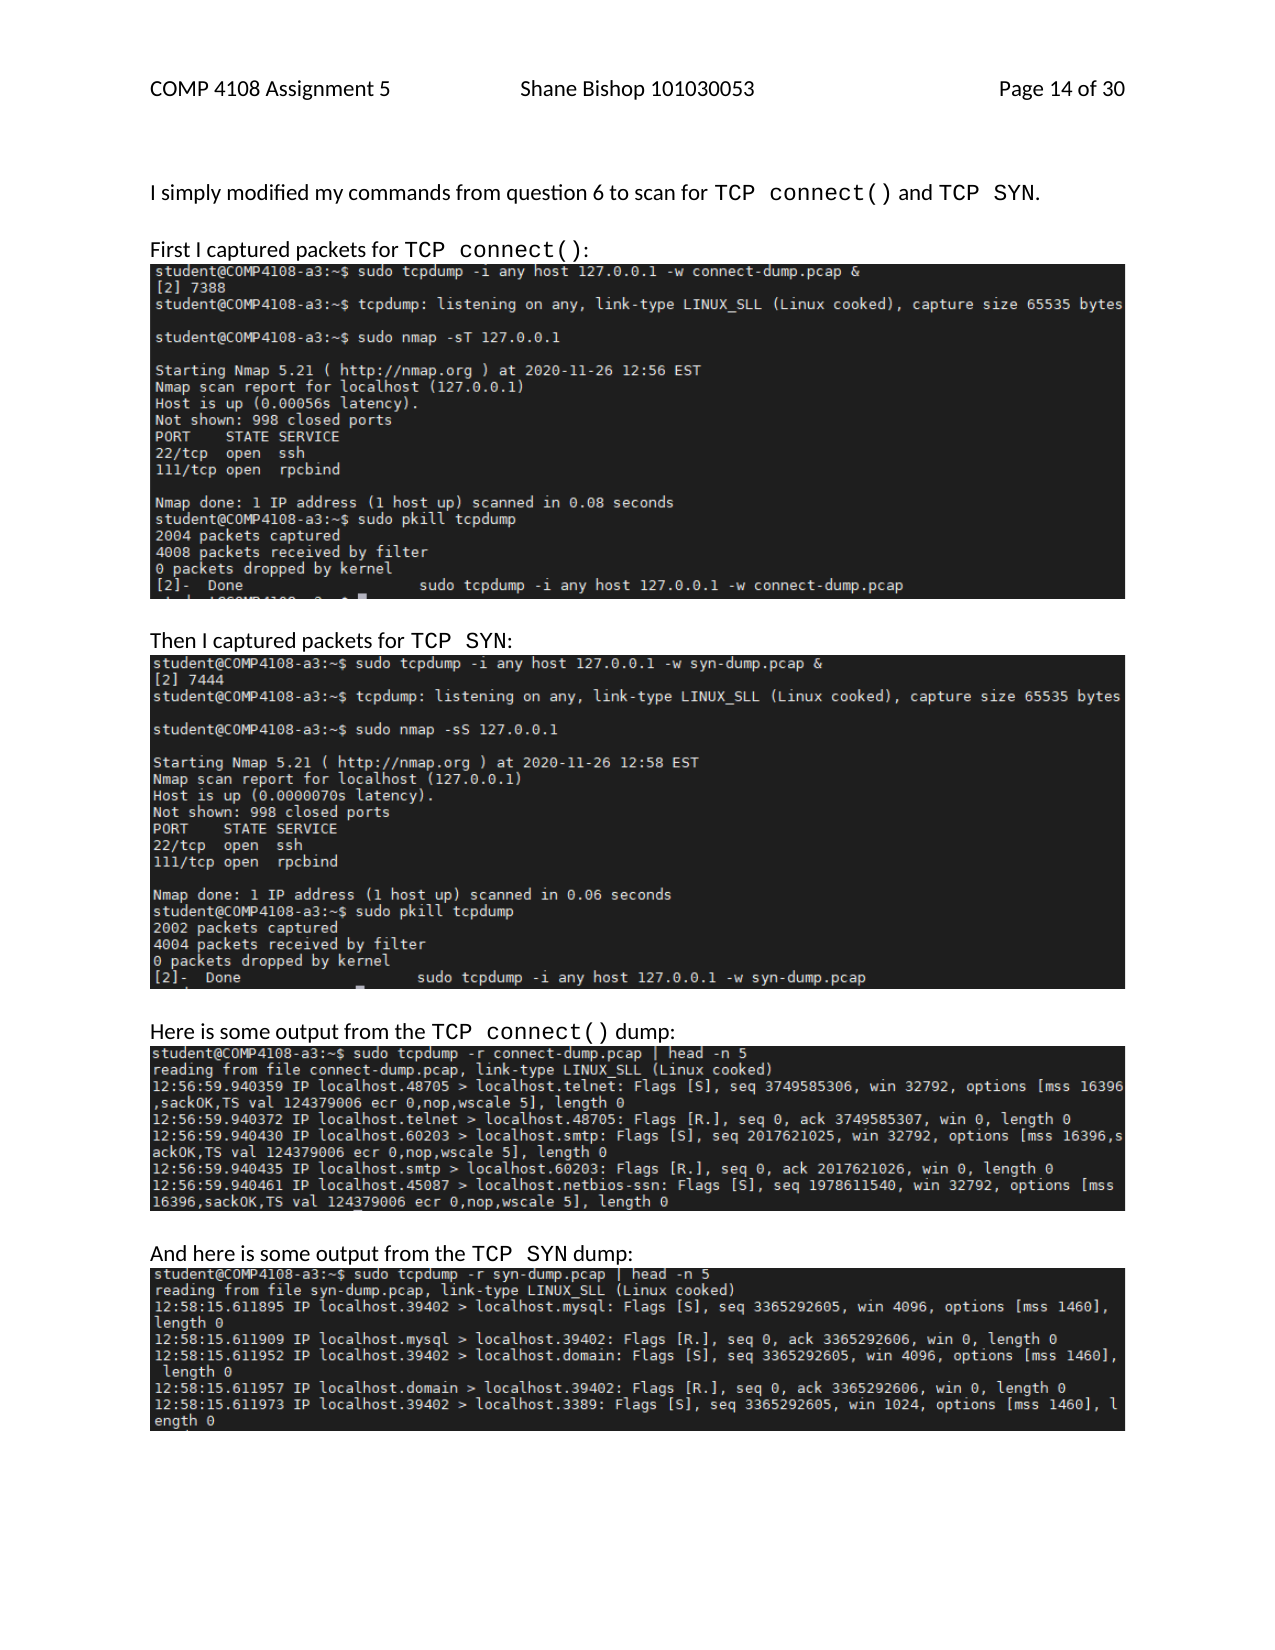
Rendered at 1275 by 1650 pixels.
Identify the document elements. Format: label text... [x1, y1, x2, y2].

text And here is some output from the TCP SYN dump: [150, 1239, 1125, 1268]
picture [150, 264, 1125, 599]
text Then I captured packets for TCP SYN: [150, 627, 1125, 655]
picture [150, 1268, 1125, 1431]
text I simply modified my commands from question 6 to scan for TCP connect() and TCP SYN. [150, 178, 1125, 207]
text Here is some output from the TCP connect() dump: [150, 1017, 1125, 1046]
text First I captured packets for TCP connect(): [150, 235, 1125, 264]
picture [150, 655, 1125, 989]
picture [150, 1046, 1125, 1211]
